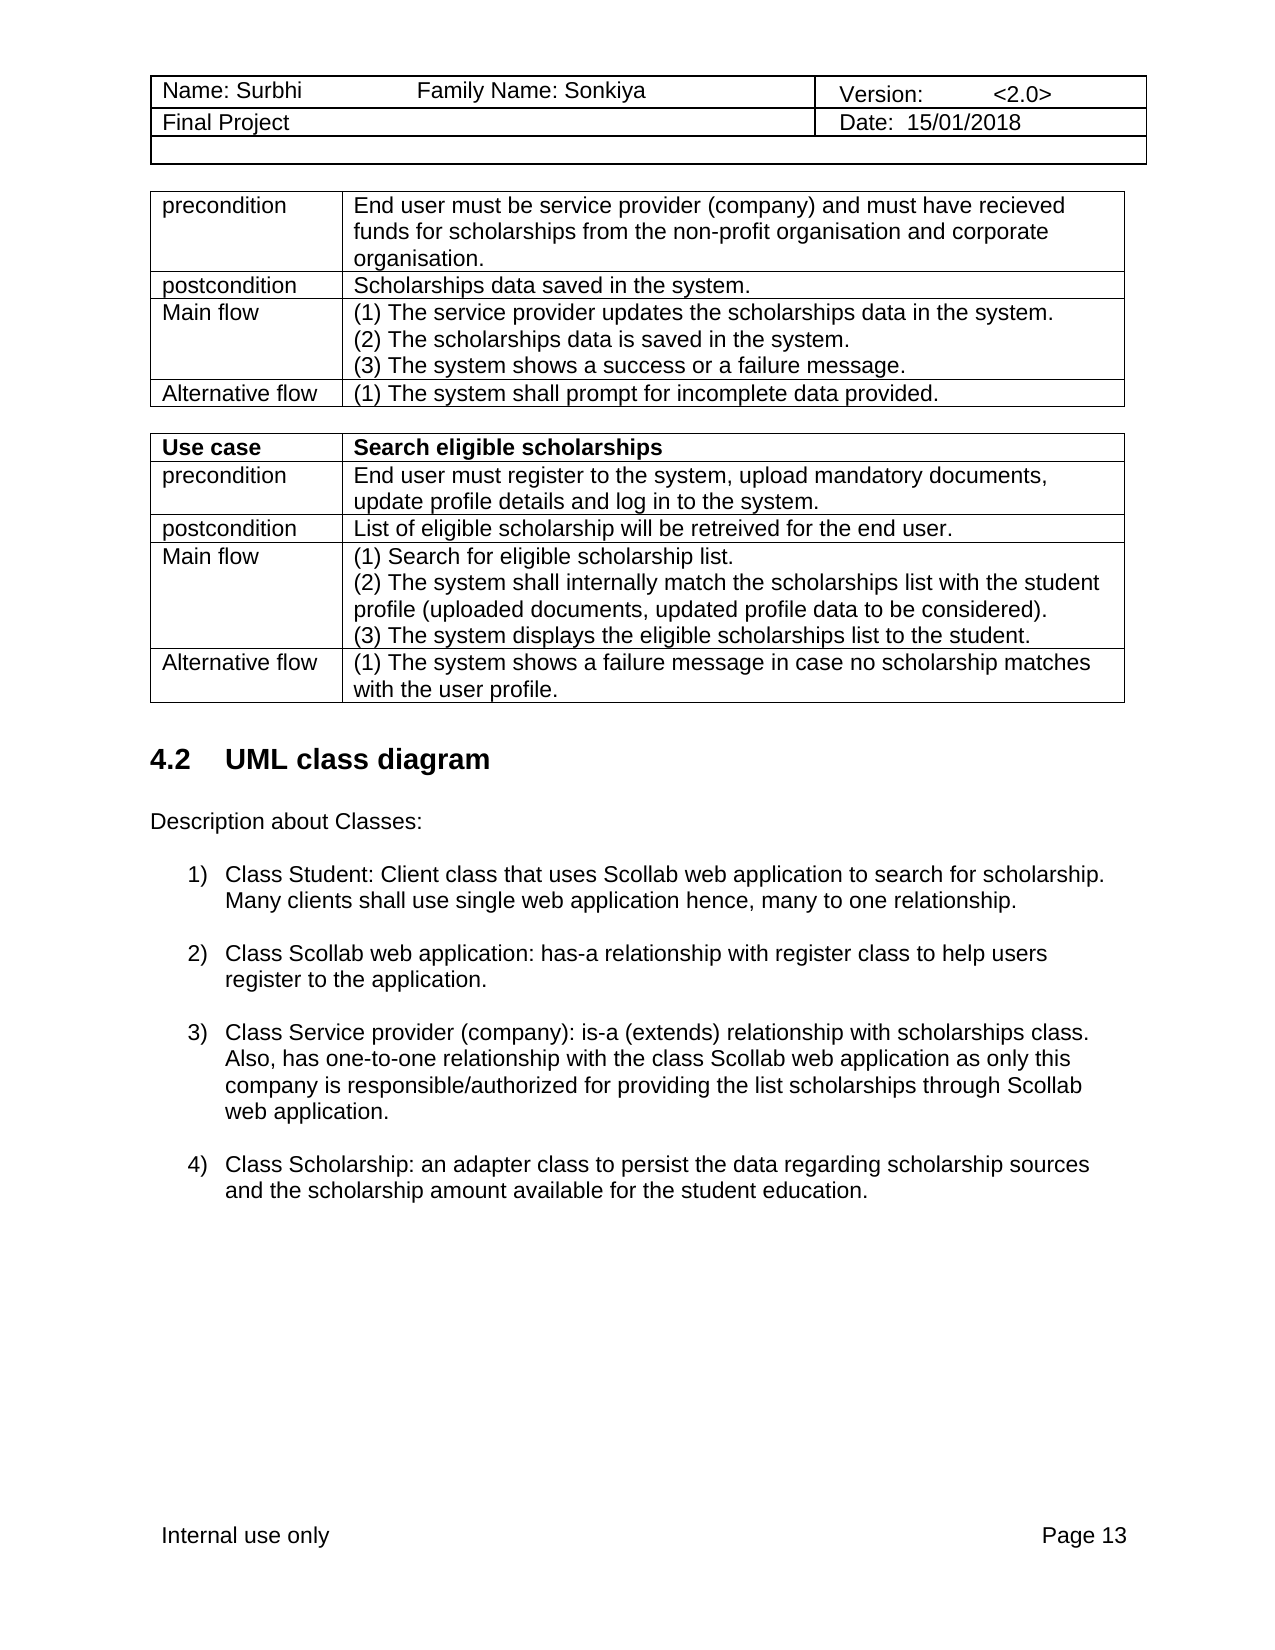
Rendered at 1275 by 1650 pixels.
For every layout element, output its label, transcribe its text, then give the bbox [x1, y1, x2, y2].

table_cell (1) The service provider updates the scholarships data in the system. (2) The scholarships data is saved in the system. (3) The system shows a success or a failure message. [343, 299, 1124, 378]
table_cell End user must register to the system, upload mandatory documents, update profile details and log in to the system. [343, 462, 1124, 514]
table_cell Main flow [151, 299, 342, 378]
list Class Student: Client class that uses Scollab web application to search for scholarship. Many clients shall use single web application hence, many to one relationship. [187, 861, 1125, 913]
table_cell Scholarships data saved in the system. [343, 272, 1124, 298]
list Class Scollab web application: has-a relationship with register class to help users register to the application. [187, 940, 1125, 992]
table_cell Alternative flow [151, 380, 342, 406]
table_cell postcondition [151, 272, 342, 298]
table_cell List of eligible scholarship will be retreived for the end user. [343, 515, 1124, 542]
table_cell Alternative flow [151, 649, 342, 702]
table_cell Main flow [151, 543, 342, 648]
list Class Scholarship: an adapter class to persist the data regarding scholarship sources and the scholarship amount available for the student education. [187, 1151, 1125, 1203]
text Description about Classes: [150, 808, 1125, 834]
table_cell precondition [151, 192, 342, 271]
table_cell (1) The system shows a failure message in case no scholarship matches with the user profile. [343, 649, 1124, 702]
table_cell End user must be service provider (company) and must have recieved funds for scholarships from the non-profit organisation and corporate organisation. [343, 192, 1124, 271]
table_header Use case [151, 434, 342, 461]
table_cell (1) The system shall prompt for incomplete data provided. [343, 380, 1124, 406]
subtitle UML class diagram [150, 742, 1125, 775]
table_cell postcondition [151, 515, 342, 542]
table_cell precondition [151, 462, 342, 514]
list Class Service provider (company): is-a (extends) relationship with scholarships class. Also, has one-to-one relationship with the class Scollab web application as only this company is responsible/authorized for providing the list scholarships through Scollab web application. [187, 1019, 1125, 1124]
table_cell (1) Search for eligible scholarship list. (2) The system shall internally match the scholarships list with the student profile (uploaded documents, updated profile data to be considered). (3) The system displays the eligible scholarships list to the student. [343, 543, 1124, 648]
table_header Search eligible scholarships [343, 434, 1124, 461]
